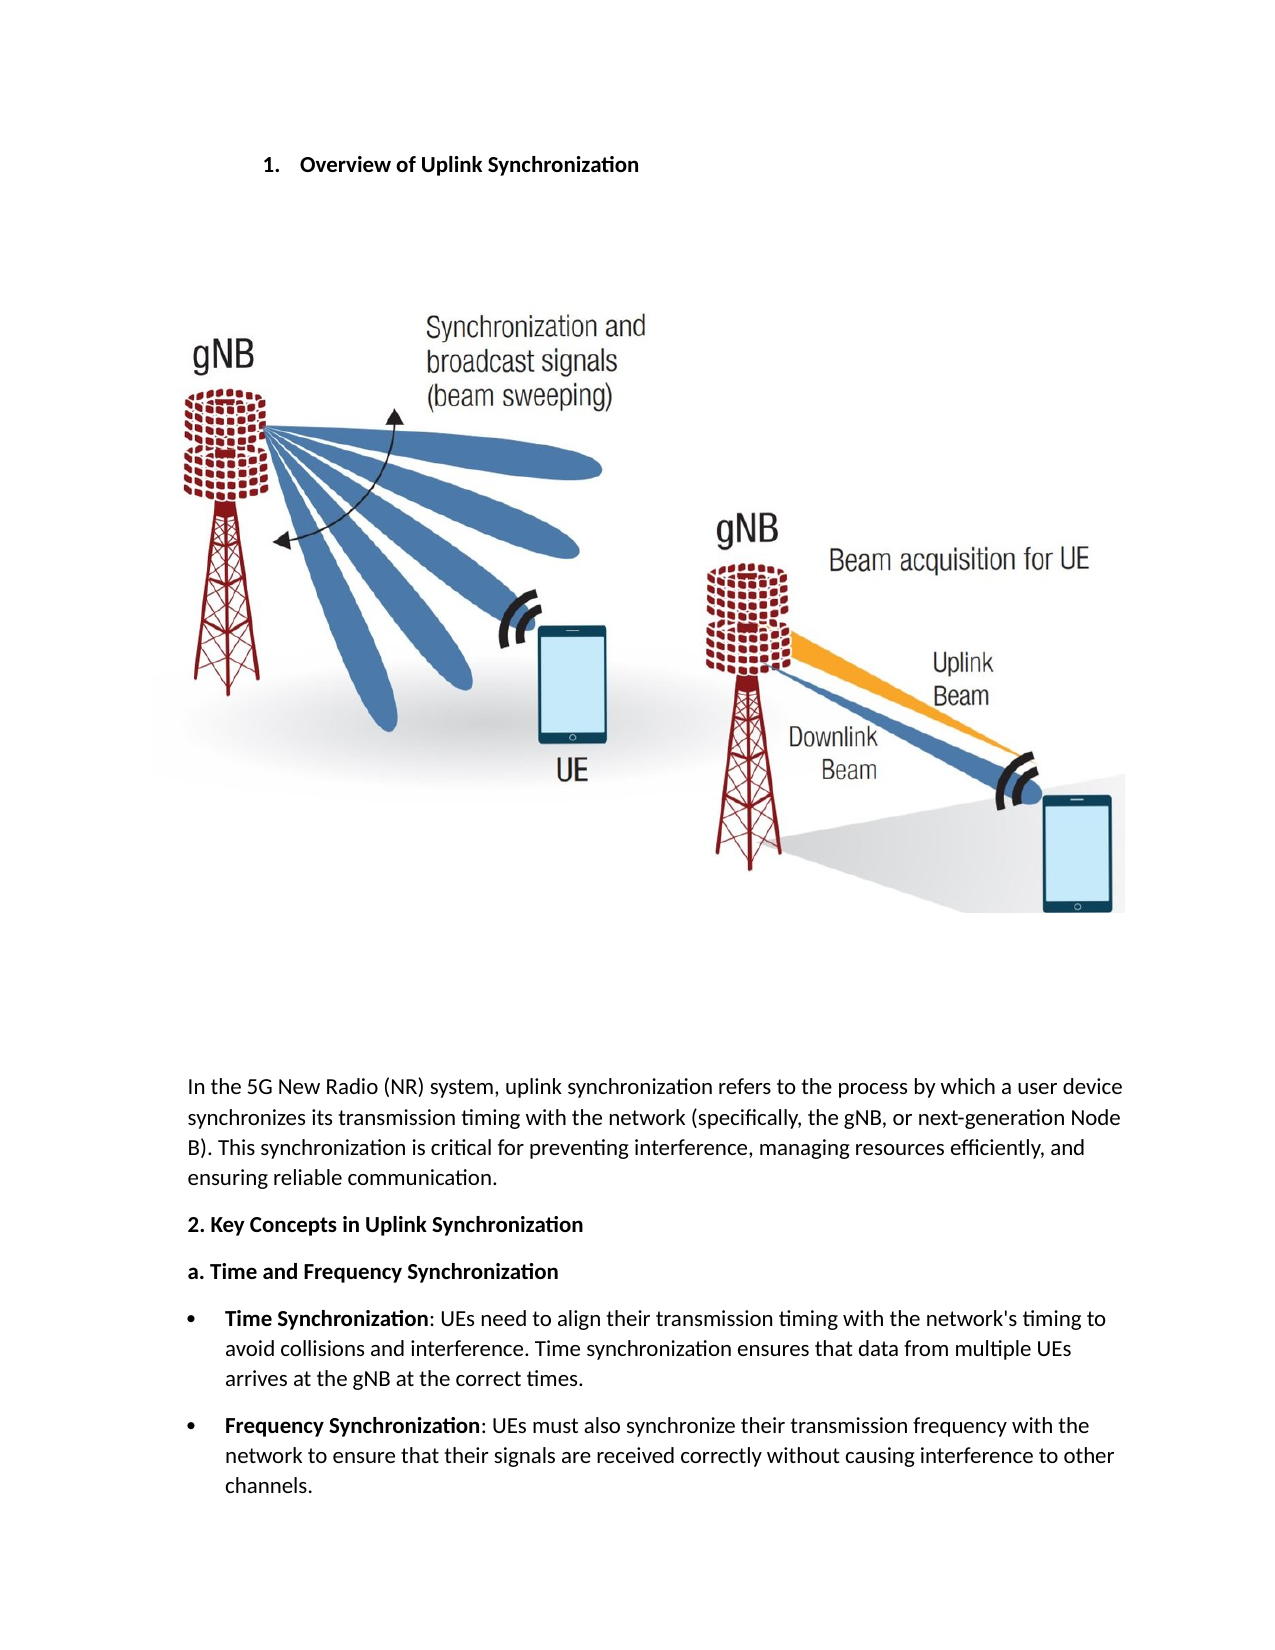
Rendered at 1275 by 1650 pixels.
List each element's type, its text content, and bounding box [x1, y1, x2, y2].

list Overview of Uplink Synchronization [262, 150, 1125, 178]
text In the 5G New Radio (NR) system, uplink synchronization refers to the process by which a user device synchronizes its transmission timing with the network (specifically, the gNB, or next-generation Node B). This synchronization is critical for preventing interference, managing resources efficiently, and ensuring reliable communication. [187, 1072, 1125, 1191]
picture [150, 290, 1125, 913]
list Frequency Synchronization: UEs must also synchronize their transmission frequency with the network to ensure that their signals are received correctly without causing interference to other channels. [187, 1411, 1125, 1499]
list Time Synchronization: UEs need to align their transmission timing with the network's timing to avoid collisions and interference. Time synchronization ensures that data from multiple UEs arrives at the gNB at the correct times. [187, 1304, 1125, 1392]
text a. Time and Frequency Synchronization [187, 1257, 1125, 1285]
text 2. Key Concepts in Uplink Synchronization [187, 1210, 1125, 1238]
